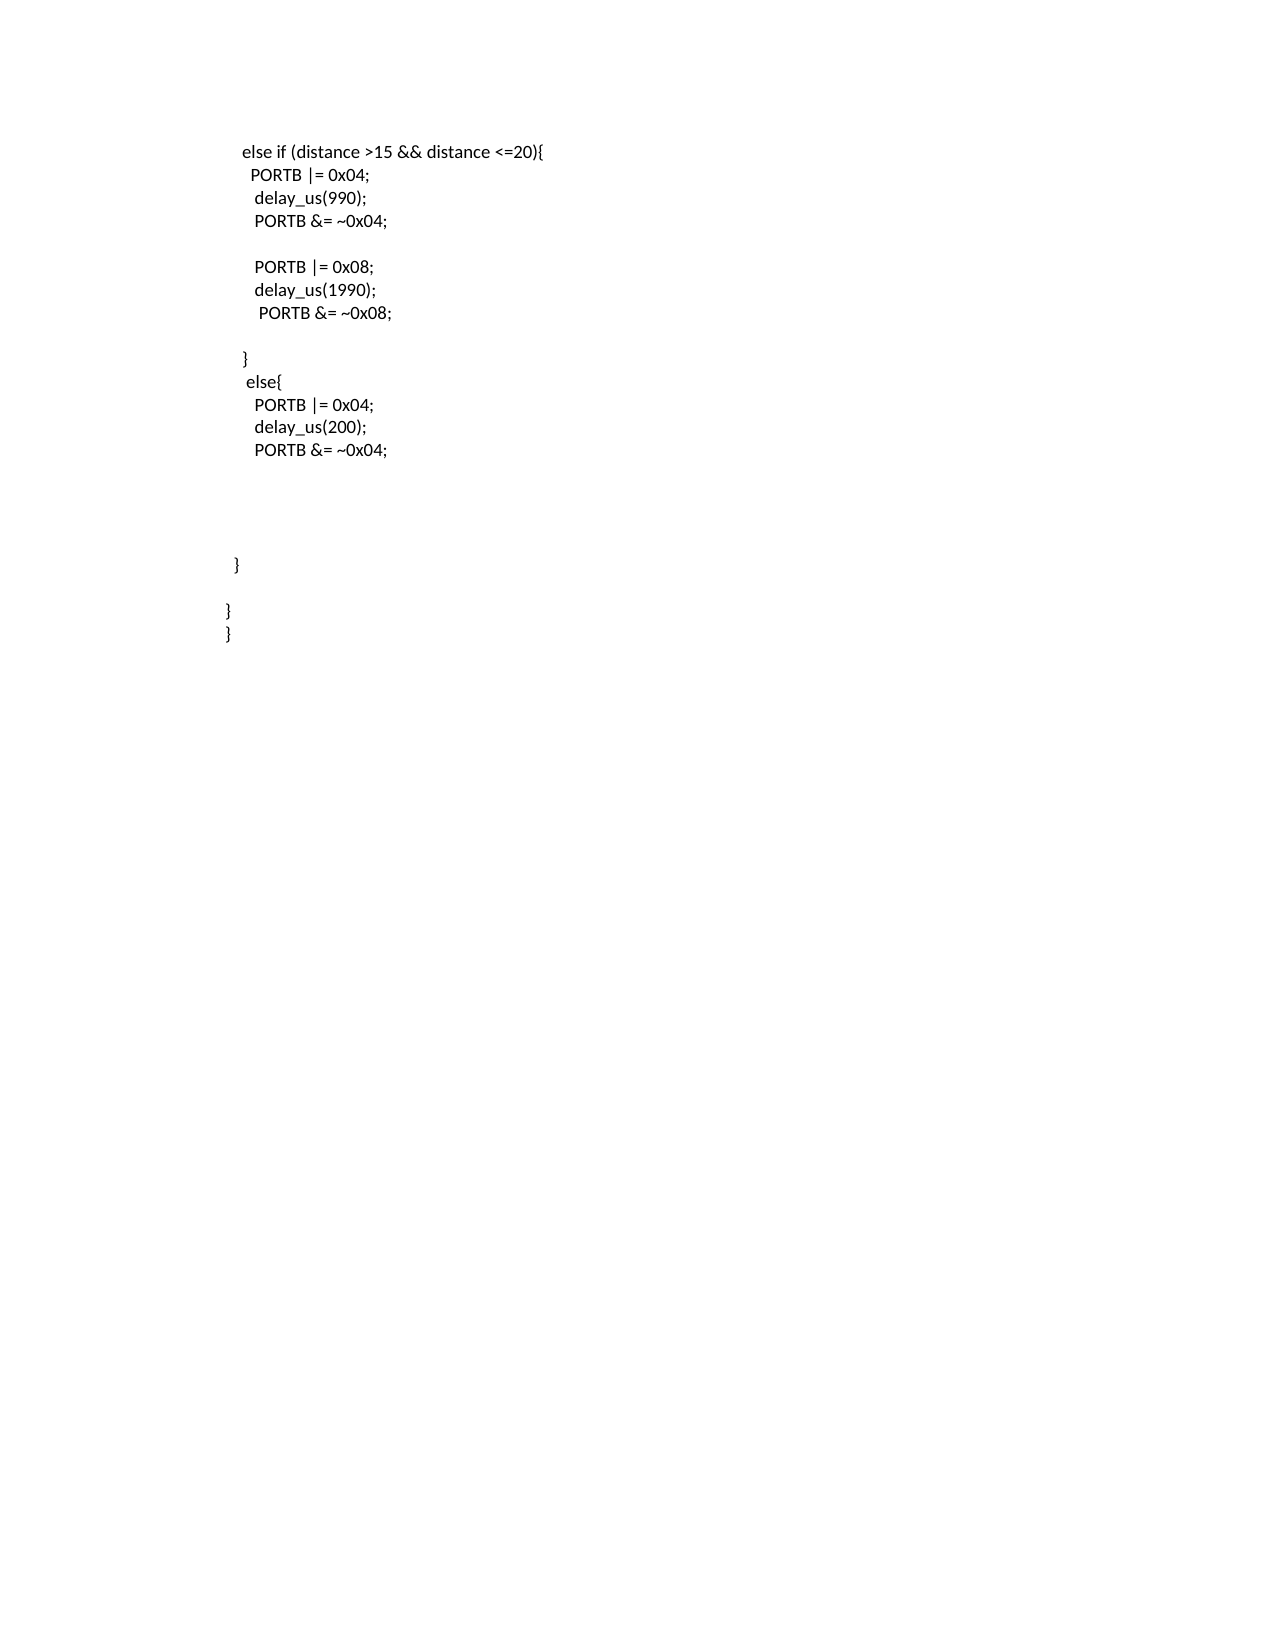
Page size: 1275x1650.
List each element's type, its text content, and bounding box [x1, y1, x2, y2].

list } [225, 599, 1125, 622]
list else{ [225, 370, 1125, 393]
list } [225, 553, 1125, 576]
list PORTB &= ~0x08; [225, 301, 1125, 324]
list delay_us(200); [225, 416, 1125, 438]
list else if (distance >15 && distance <=20){ [225, 141, 1125, 163]
list } [225, 622, 1125, 645]
list delay_us(1990); [225, 278, 1125, 301]
list PORTB |= 0x04; [225, 163, 1125, 186]
list PORTB |= 0x08; [225, 255, 1125, 278]
list delay_us(990); [225, 186, 1125, 209]
list PORTB &= ~0x04; [225, 209, 1125, 232]
list PORTB &= ~0x04; [225, 438, 1125, 461]
list PORTB |= 0x04; [225, 393, 1125, 416]
list } [225, 347, 1125, 370]
